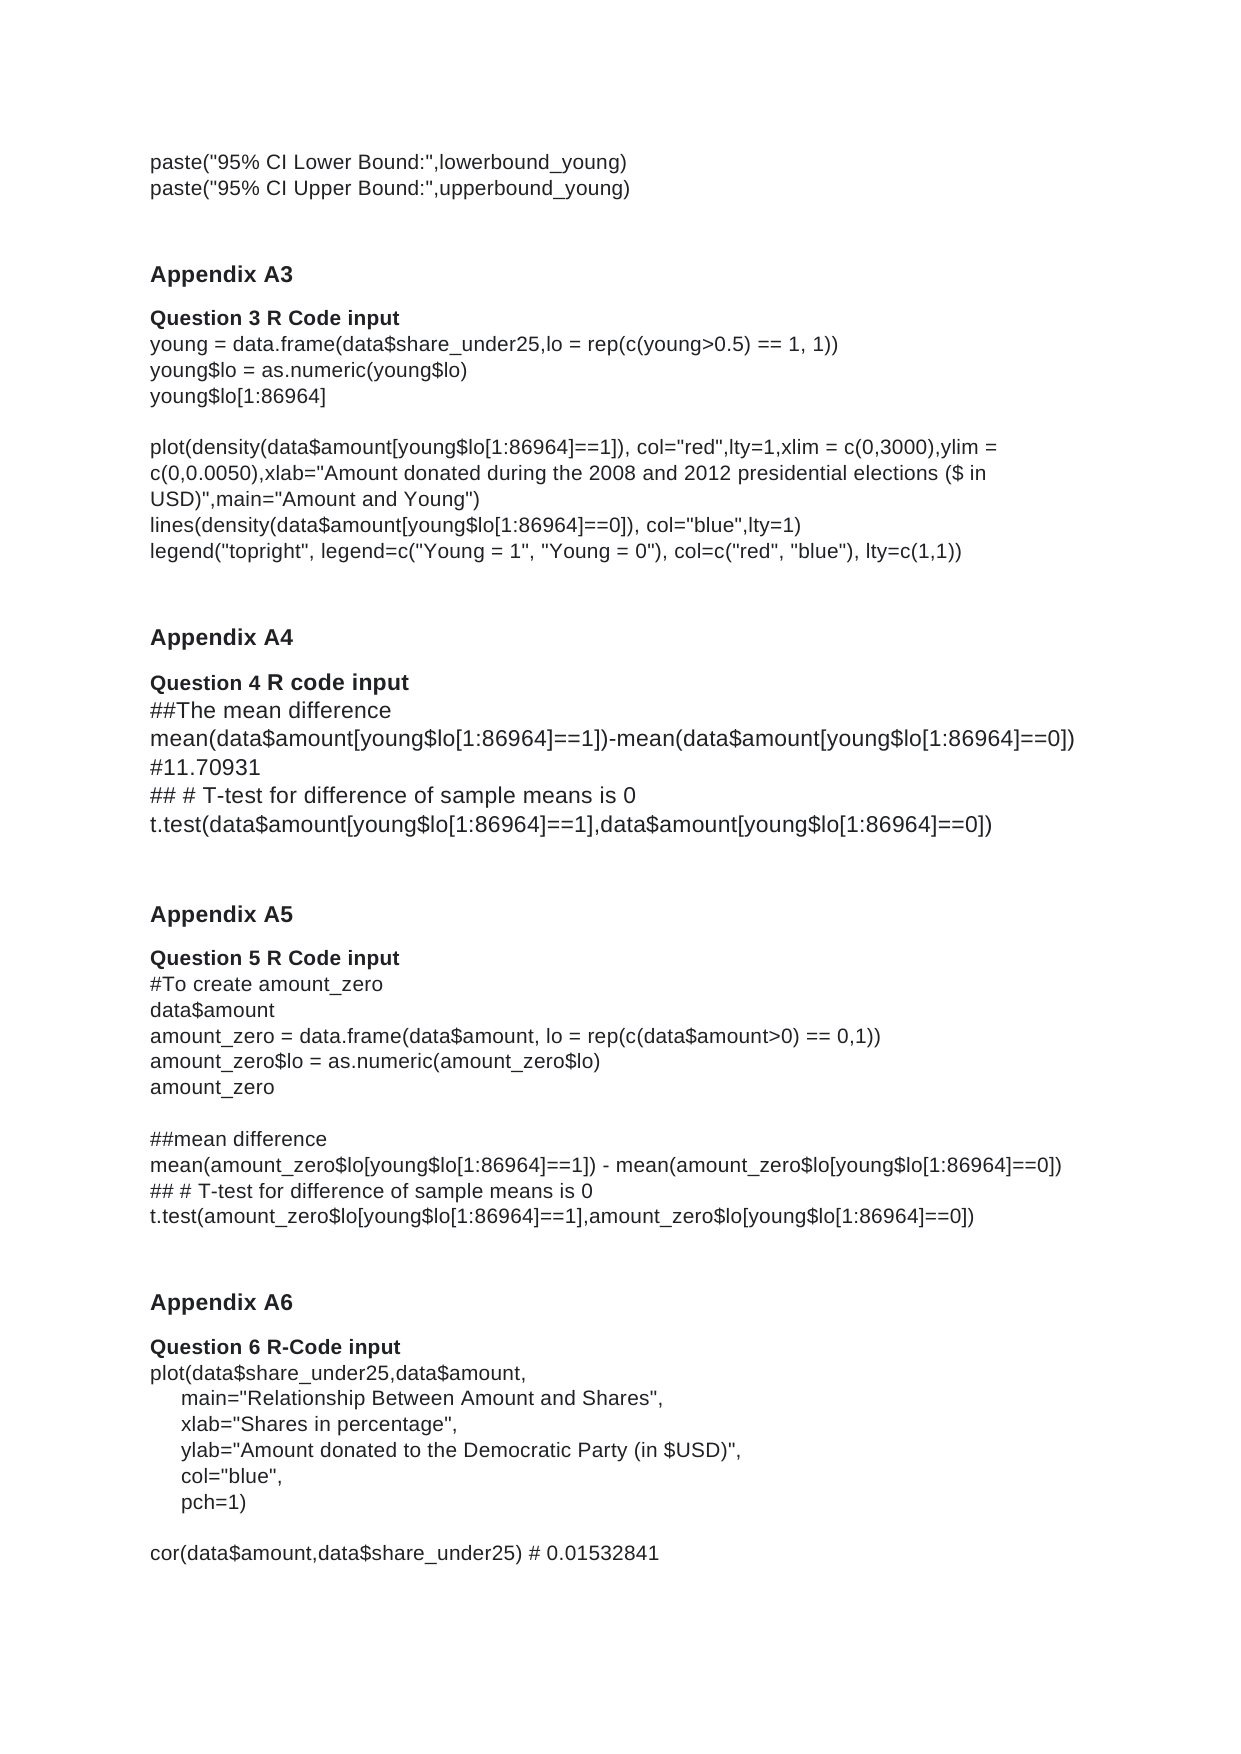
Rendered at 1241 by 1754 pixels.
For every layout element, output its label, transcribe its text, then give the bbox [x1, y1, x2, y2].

text Question 6 R-Code input plot(data$share_under25,data$amount, main="Relationship Between Amount and Shares", xlab="Shares in percentage", ylab="Amount donated to the Democratic Party (in $USD)", col="blue", pch=1) cor(data$amount,data$share_under25) # 0.01532841 [150, 1334, 1090, 1565]
text Question 4 R code input ##The mean difference mean(data$amount[young$lo[1:86964]==1])-mean(data$amount[young$lo[1:86964]==0]) #11.70931 ## # T-test for difference of sample means is 0 t.test(data$amount[young$lo[1:86964]==1],data$amount[young$lo[1:86964]==0]) [150, 668, 1090, 837]
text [150, 150, 1090, 200]
text Appendix A6 [150, 1289, 1090, 1316]
text Question 3 R Code input young = data.frame(data$share_under25,lo = rep(c(young>0.5) == 1, 1)) young$lo = as.numeric(young$lo) young$lo[1:86964] plot(density(data$amount[young$lo[1:86964]==1]), col="red",lty=1,xlim = c(0,3000),ylim = c(0,0.0050),xlab="Amount donated during the 2008 and 2012 presidential elections ($ in USD)",main="Amount and Young") lines(density(data$amount[young$lo[1:86964]==0]), col="blue",lty=1) legend("topright", legend=c("Young = 1", "Young = 0"), col=c("red", "blue"), lty=c(1,1)) [150, 306, 1090, 562]
text Appendix A3 [150, 261, 1090, 287]
text Appendix A5 [150, 901, 1090, 927]
text Appendix A4 [150, 623, 1090, 650]
text Question 5 R Code input #To create amount_zero data$amount amount_zero = data.frame(data$amount, lo = rep(c(data$amount>0) == 0,1)) amount_zero$lo = as.numeric(amount_zero$lo) amount_zero ##mean difference mean(amount_zero$lo[young$lo[1:86964]==1]) - mean(amount_zero$lo[young$lo[1:86964]==0]) ## # T-test for difference of sample means is 0 t.test(amount_zero$lo[young$lo[1:86964]==1],amount_zero$lo[young$lo[1:86964]==0]) [150, 946, 1090, 1228]
